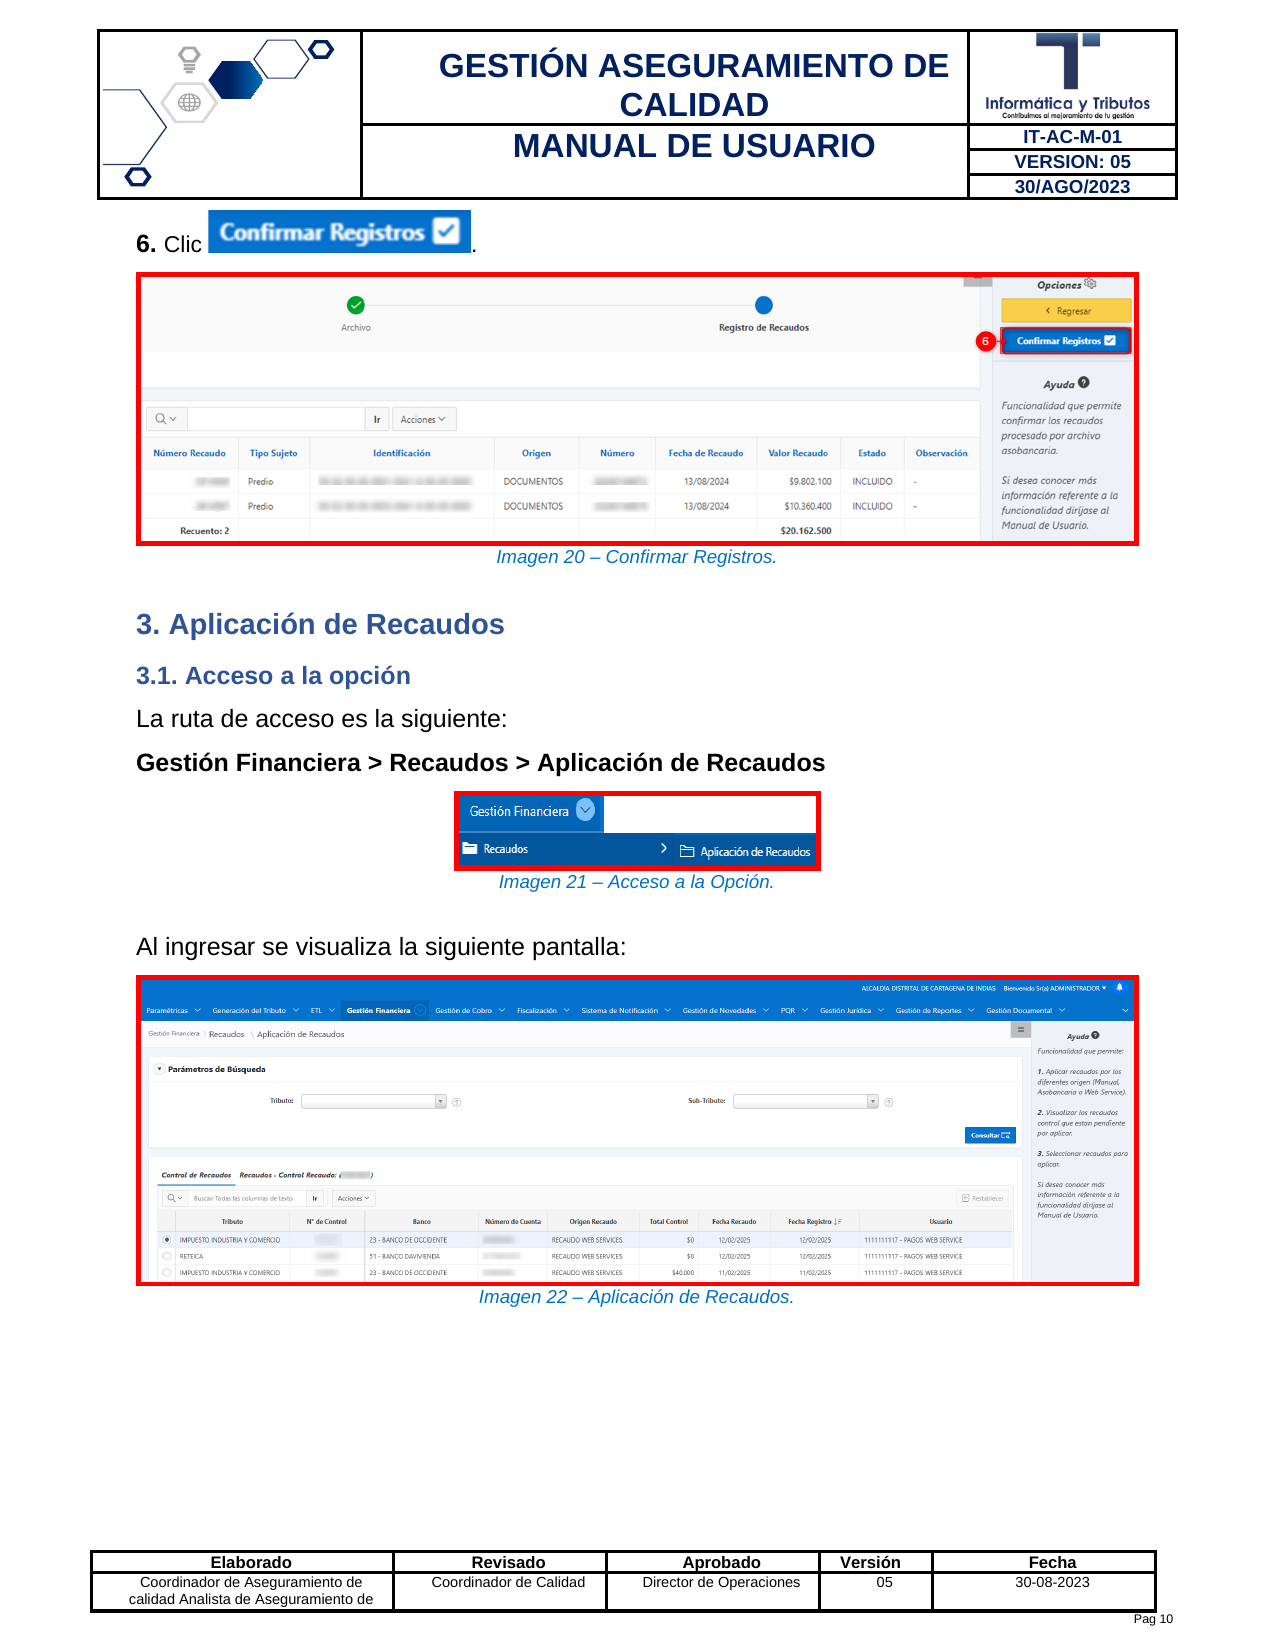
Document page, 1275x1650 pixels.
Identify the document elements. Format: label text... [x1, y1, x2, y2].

list Clic . [136, 210, 1139, 258]
picture [985, 32, 1150, 120]
text Al ingresar se visualiza la siguiente pantalla: [136, 932, 1139, 961]
text Imagen 22 – Aplicación de Recaudos. [136, 1286, 1139, 1308]
text La ruta de acceso es la siguiente: [136, 704, 1139, 733]
picture [141, 980, 1134, 1282]
subtitle Aplicación de Recaudos [136, 607, 1139, 640]
text Imagen 21 – Acceso a la Opción. [136, 871, 1139, 892]
picture [208, 210, 471, 253]
subtitle Acceso a la opción [136, 661, 1139, 690]
text Gestión Financiera > Recaudos > Aplicación de Recaudos [136, 748, 1139, 776]
text Imagen 20 – Confirmar Registros. [136, 546, 1139, 567]
picture [459, 796, 816, 866]
picture [141, 277, 1134, 541]
